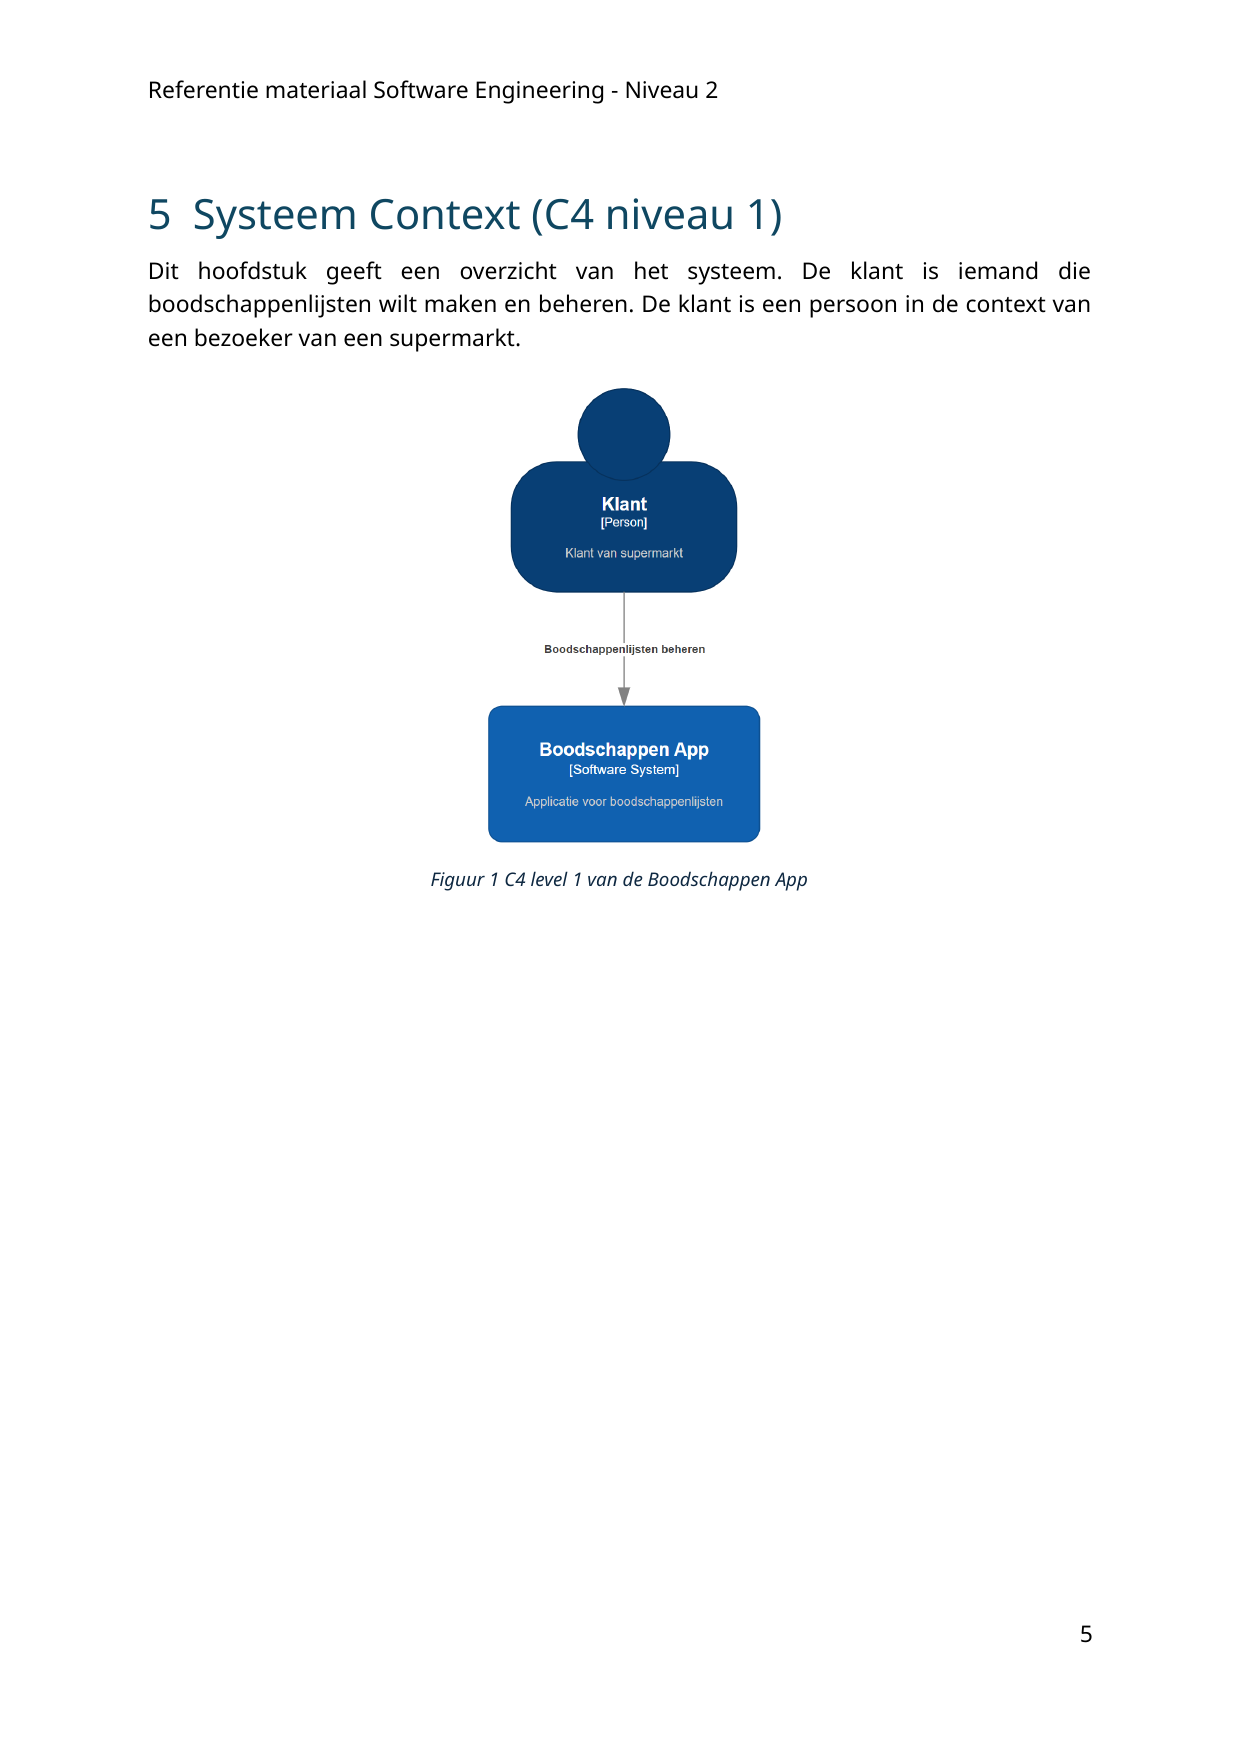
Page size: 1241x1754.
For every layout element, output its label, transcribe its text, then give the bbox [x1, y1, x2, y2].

subtitle Systeem Context (C4 niveau 1) [148, 185, 1093, 242]
picture [473, 372, 767, 848]
text Figuur 1 C4 level 1 van de Boodschappen App [148, 867, 1093, 892]
text Dit hoofdstuk geeft een overzicht van het systeem. De klant is iemand die boodschappenlijsten wilt maken en beheren. De klant is een persoon in de context van een bezoeker van een supermarkt. [148, 255, 1093, 353]
